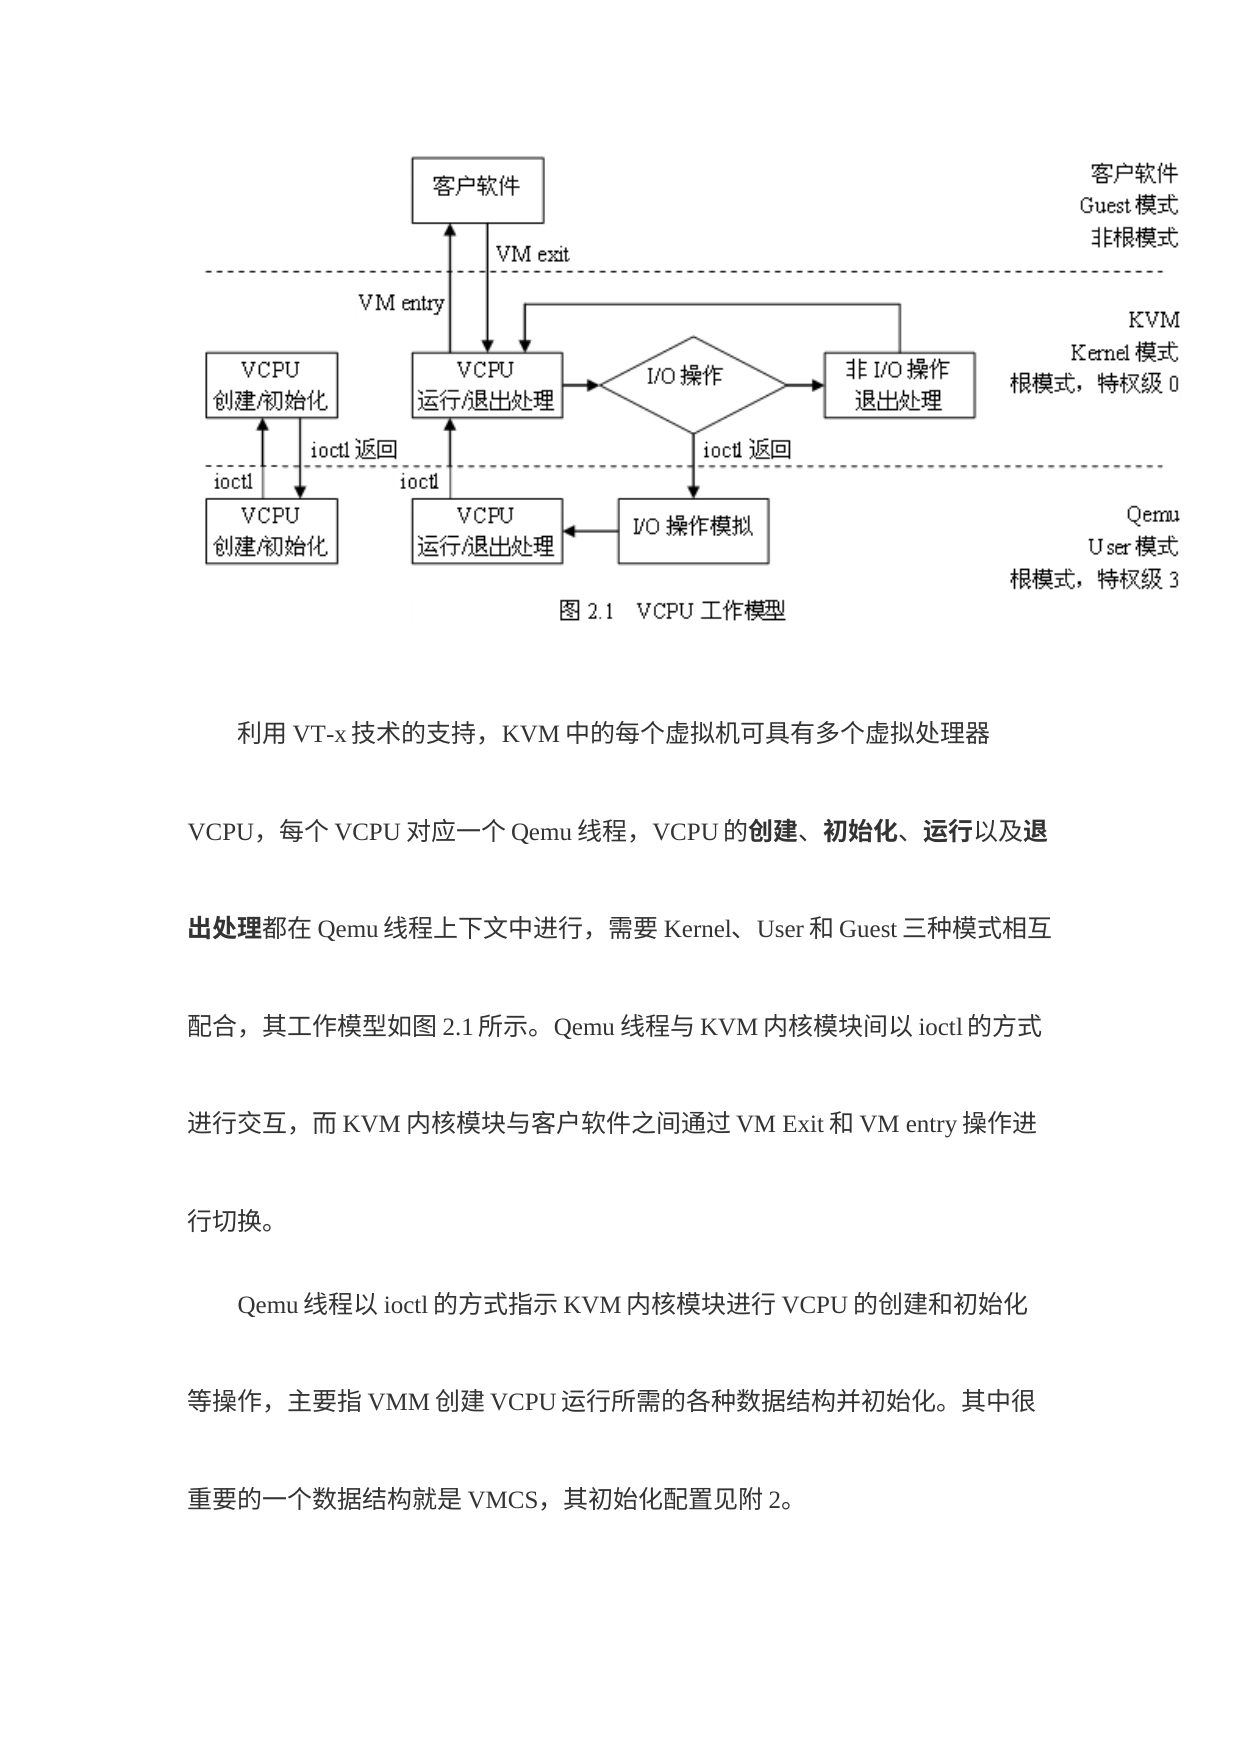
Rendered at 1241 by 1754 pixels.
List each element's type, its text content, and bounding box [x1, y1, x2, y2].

text Qemu线程以ioctl的方式指示KVM内核模块进行VCPU的创建和初始化等操作，主要指VMM创建VCPU运行所需的各种数据结构并初始化。其中很重要的一个数据结构就是VMCS，其初始化配置见附2。 [187, 1270, 1053, 1530]
text 利用VT-x技术的支持，KVM中的每个虚拟机可具有多个虚拟处理器VCPU，每个VCPU对应一个Qemu线程，VCPU的创建、初始化、运行以及退出处理都在Qemu线程上下文中进行，需要Kernel、User和Guest三种模式相互配合，其工作模型如图2.1所示。Qemu线程与KVM内核模块间以ioctl的方式进行交互，而KVM内核模块与客户软件之间通过VM Exit和VM entry操作进行切换。 [187, 699, 1053, 1252]
picture [187, 150, 1186, 641]
